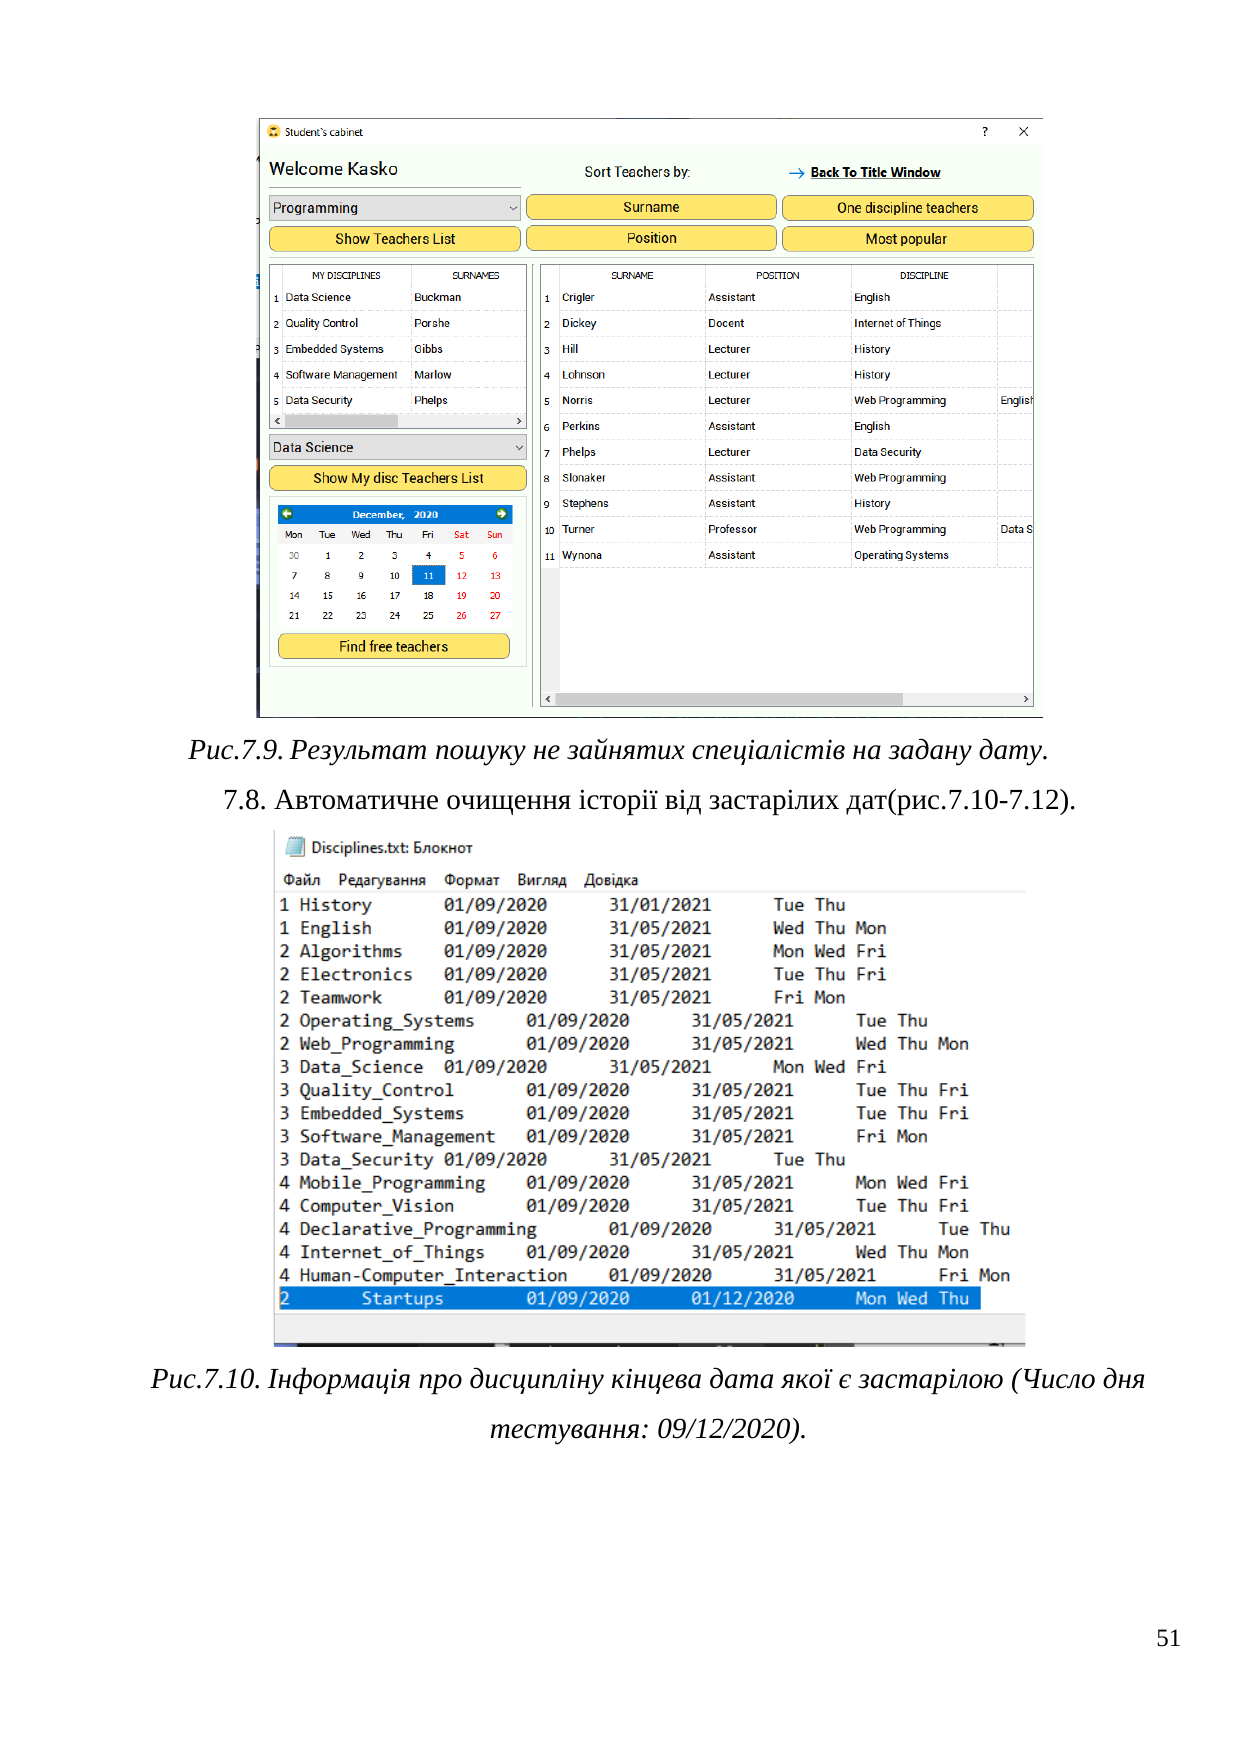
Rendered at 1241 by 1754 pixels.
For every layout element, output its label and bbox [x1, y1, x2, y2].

picture [273, 830, 1026, 1347]
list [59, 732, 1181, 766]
picture [256, 118, 1043, 718]
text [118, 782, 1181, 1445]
